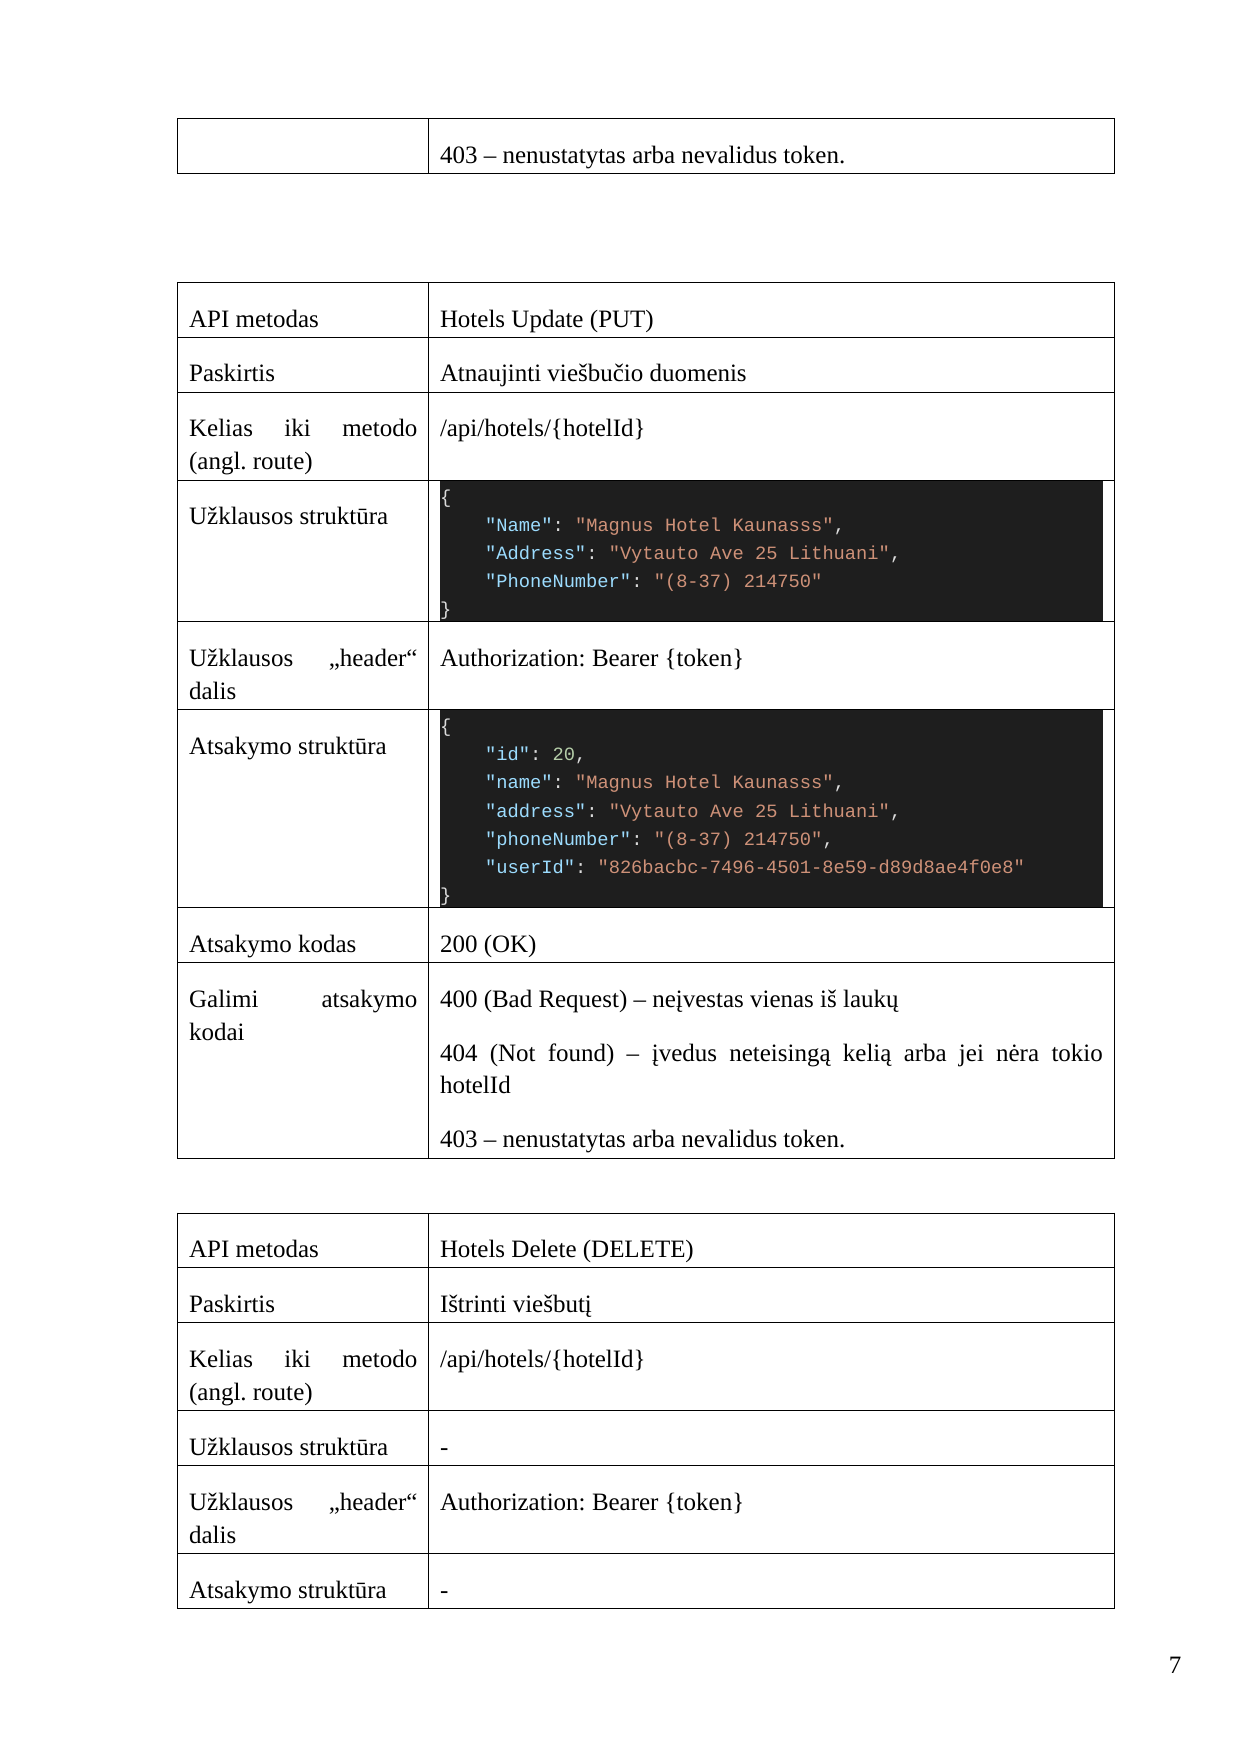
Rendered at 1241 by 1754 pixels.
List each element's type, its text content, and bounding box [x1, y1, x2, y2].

table_cell Authorization: Bearer {token} [429, 1466, 1114, 1553]
table_header API metodas [178, 283, 428, 337]
table_cell - [429, 1411, 1114, 1465]
table_cell Kelias iki metodo (angl. route) [178, 1323, 428, 1410]
table_cell Atsakymo kodas [178, 908, 428, 962]
table_cell Atsakymo struktūra [178, 1554, 428, 1608]
table_cell Atsakymo struktūra [178, 710, 428, 907]
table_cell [178, 119, 428, 173]
table_cell Užklausos „header“ dalis [178, 622, 428, 709]
table_cell Paskirtis [178, 338, 428, 392]
table_cell 400 (Bad Request) – neįvestas vienas iš laukų 404 (Not found) – įvedus neteisingą kelią arba jei nėra tokio hotelId 403 – nenustatytas arba nevalidus token. [429, 963, 1114, 1157]
table_cell Ištrinti viešbutį [429, 1268, 1114, 1322]
table_header Hotels Update (PUT) [429, 283, 1114, 337]
table_cell Užklausos „header“ dalis [178, 1466, 428, 1553]
table_header API metodas [178, 1214, 428, 1267]
table_cell Galimi atsakymo kodai [178, 963, 428, 1157]
table_cell - [429, 1554, 1114, 1608]
table_cell Užklausos struktūra [178, 1411, 428, 1465]
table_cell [429, 119, 1114, 173]
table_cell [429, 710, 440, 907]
table_cell /api/hotels/{hotelId} [429, 1323, 1114, 1410]
table_header Hotels Delete (DELETE) [429, 1214, 1114, 1267]
table_cell Paskirtis [178, 1268, 428, 1322]
table_cell 200 (OK) [429, 908, 1114, 962]
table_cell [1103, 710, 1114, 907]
table_cell Užklausos struktūra [178, 481, 428, 621]
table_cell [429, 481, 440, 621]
table_cell Kelias iki metodo (angl. route) [178, 393, 428, 479]
table_cell Authorization: Bearer {token} [429, 622, 1114, 709]
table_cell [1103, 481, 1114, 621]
table_cell Atnaujinti viešbučio duomenis [429, 338, 1114, 392]
table_cell /api/hotels/{hotelId} [429, 393, 1114, 479]
